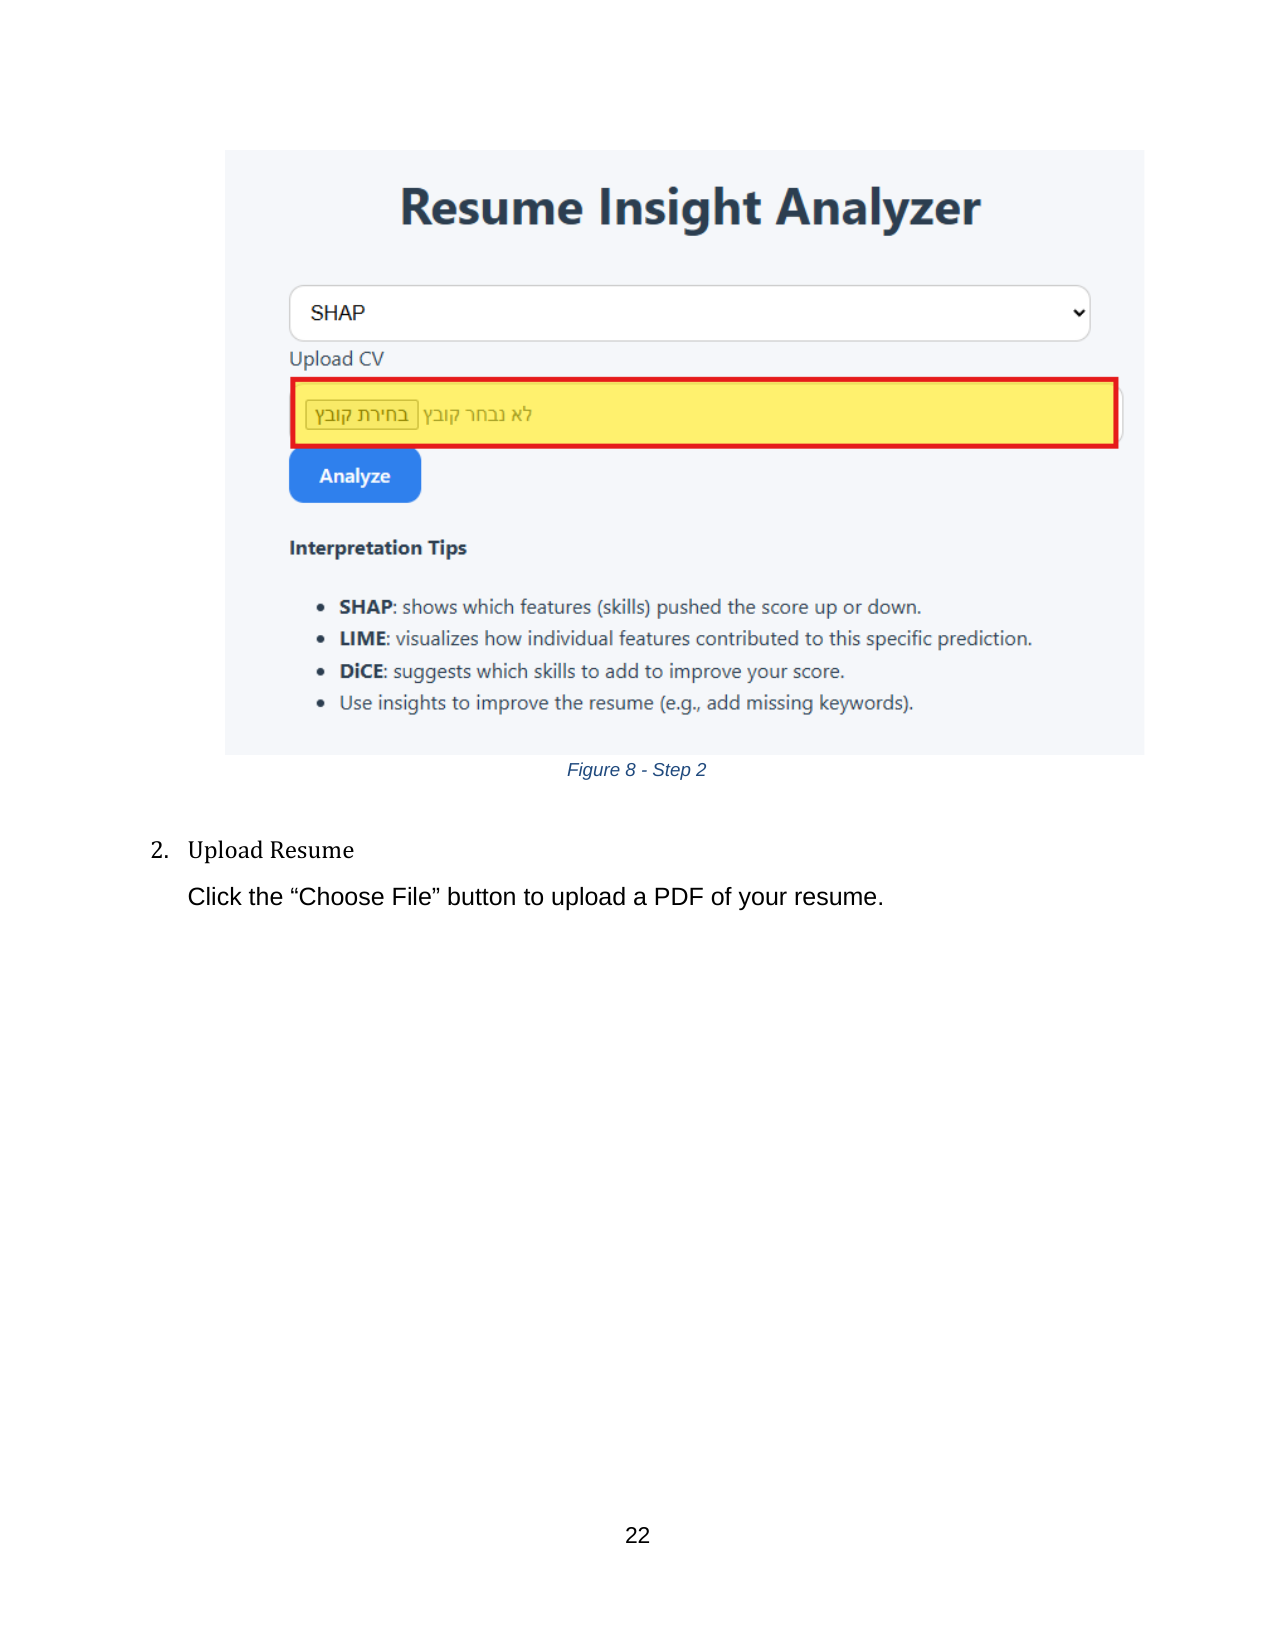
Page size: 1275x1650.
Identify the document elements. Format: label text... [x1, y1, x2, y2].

text Figure 8 - Step 2 [150, 759, 1125, 780]
list Upload Resume [150, 834, 1125, 863]
text Click the “Choose File” button to upload a PDF of your resume. [150, 882, 1125, 911]
picture [225, 150, 1145, 755]
